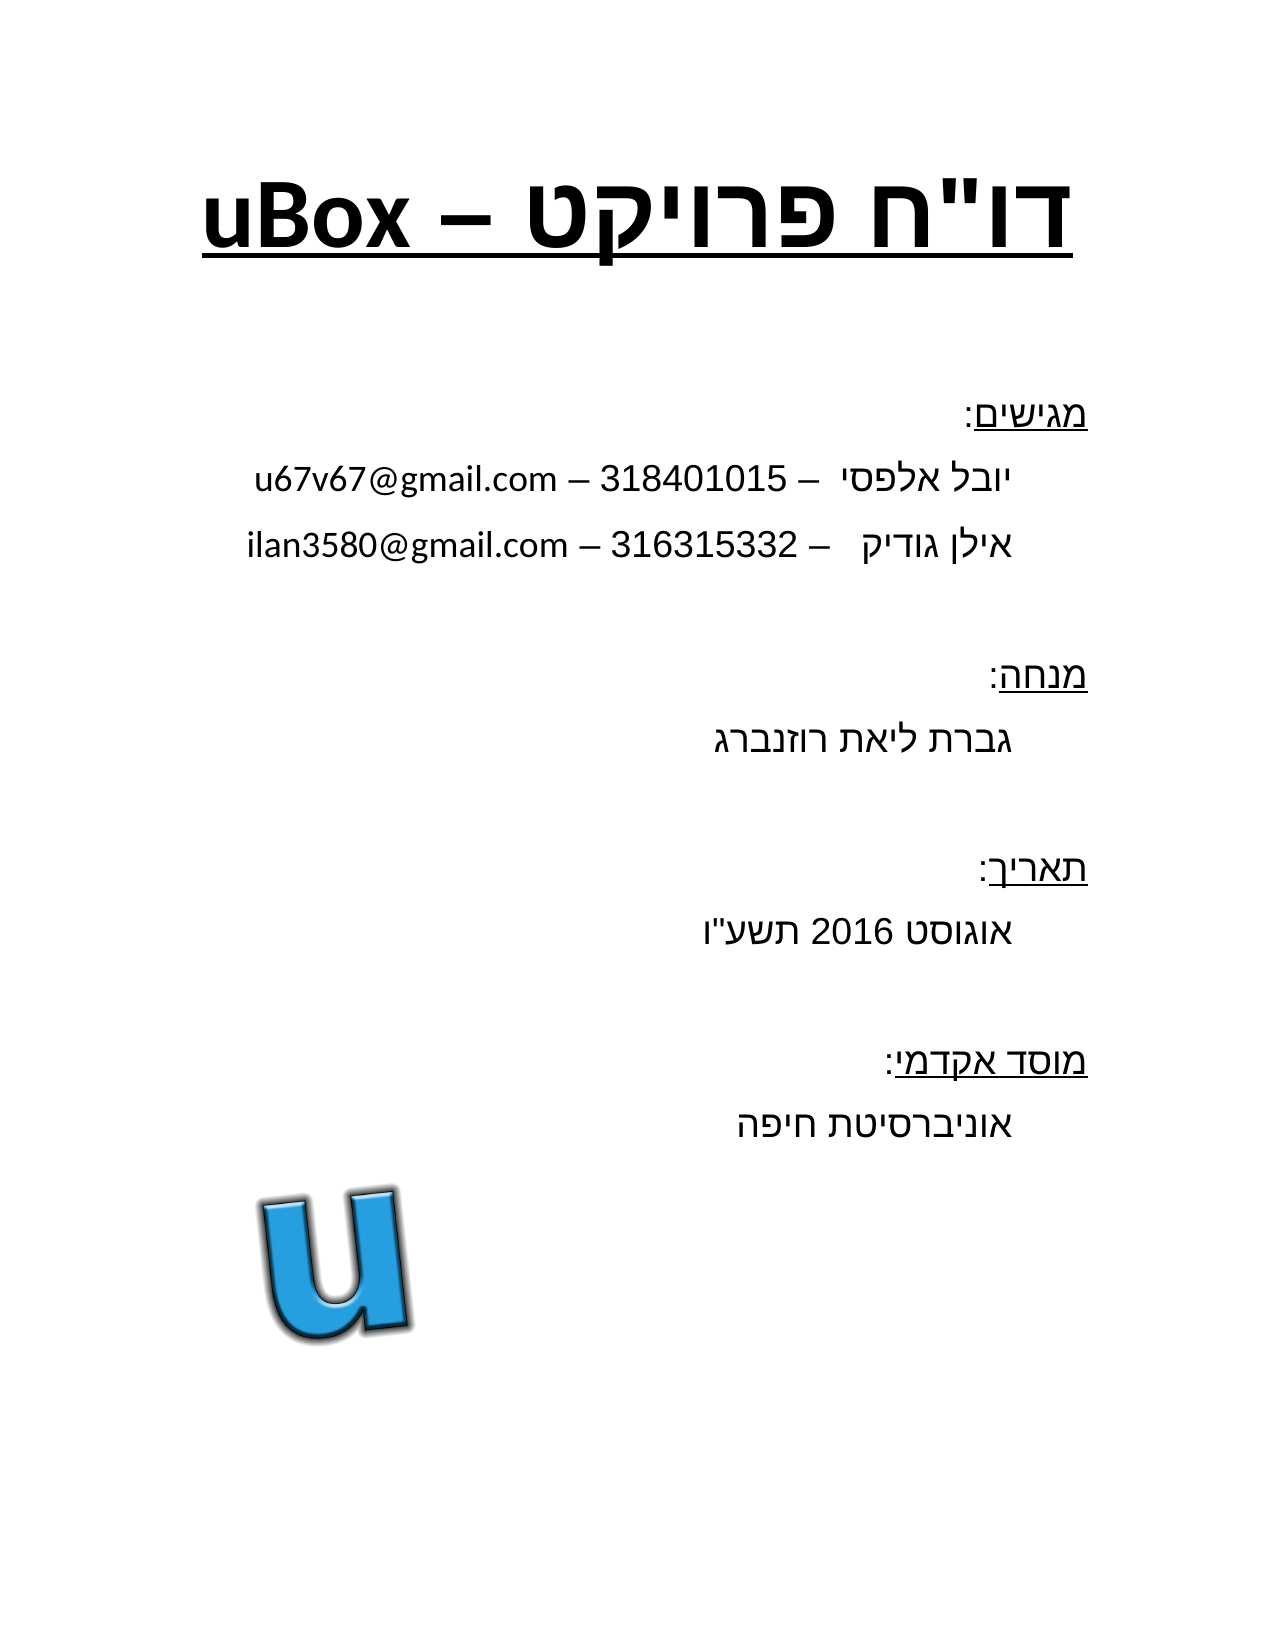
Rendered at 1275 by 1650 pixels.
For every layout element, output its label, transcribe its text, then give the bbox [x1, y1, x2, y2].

picture [239, 1166, 432, 1359]
text דו"ח פרויקט – uBox [187, 150, 1087, 272]
text גברת ליאת רוזנברג [187, 717, 1087, 760]
text אילן גודיק – 316315332 – ilan3580@gmail.com [187, 521, 1087, 567]
text מנחה: [187, 654, 1087, 697]
text תאריך: [187, 846, 1087, 889]
text יובל אלפסי – 318401015 – u67v67@gmail.com [187, 455, 1087, 501]
text אוניברסיטת חיפה [187, 1102, 1087, 1145]
text אוגוסט 2016 תשע"ו [187, 909, 1087, 953]
text מגישים: [187, 392, 1087, 435]
text מוסד אקדמי: [187, 1039, 1087, 1082]
